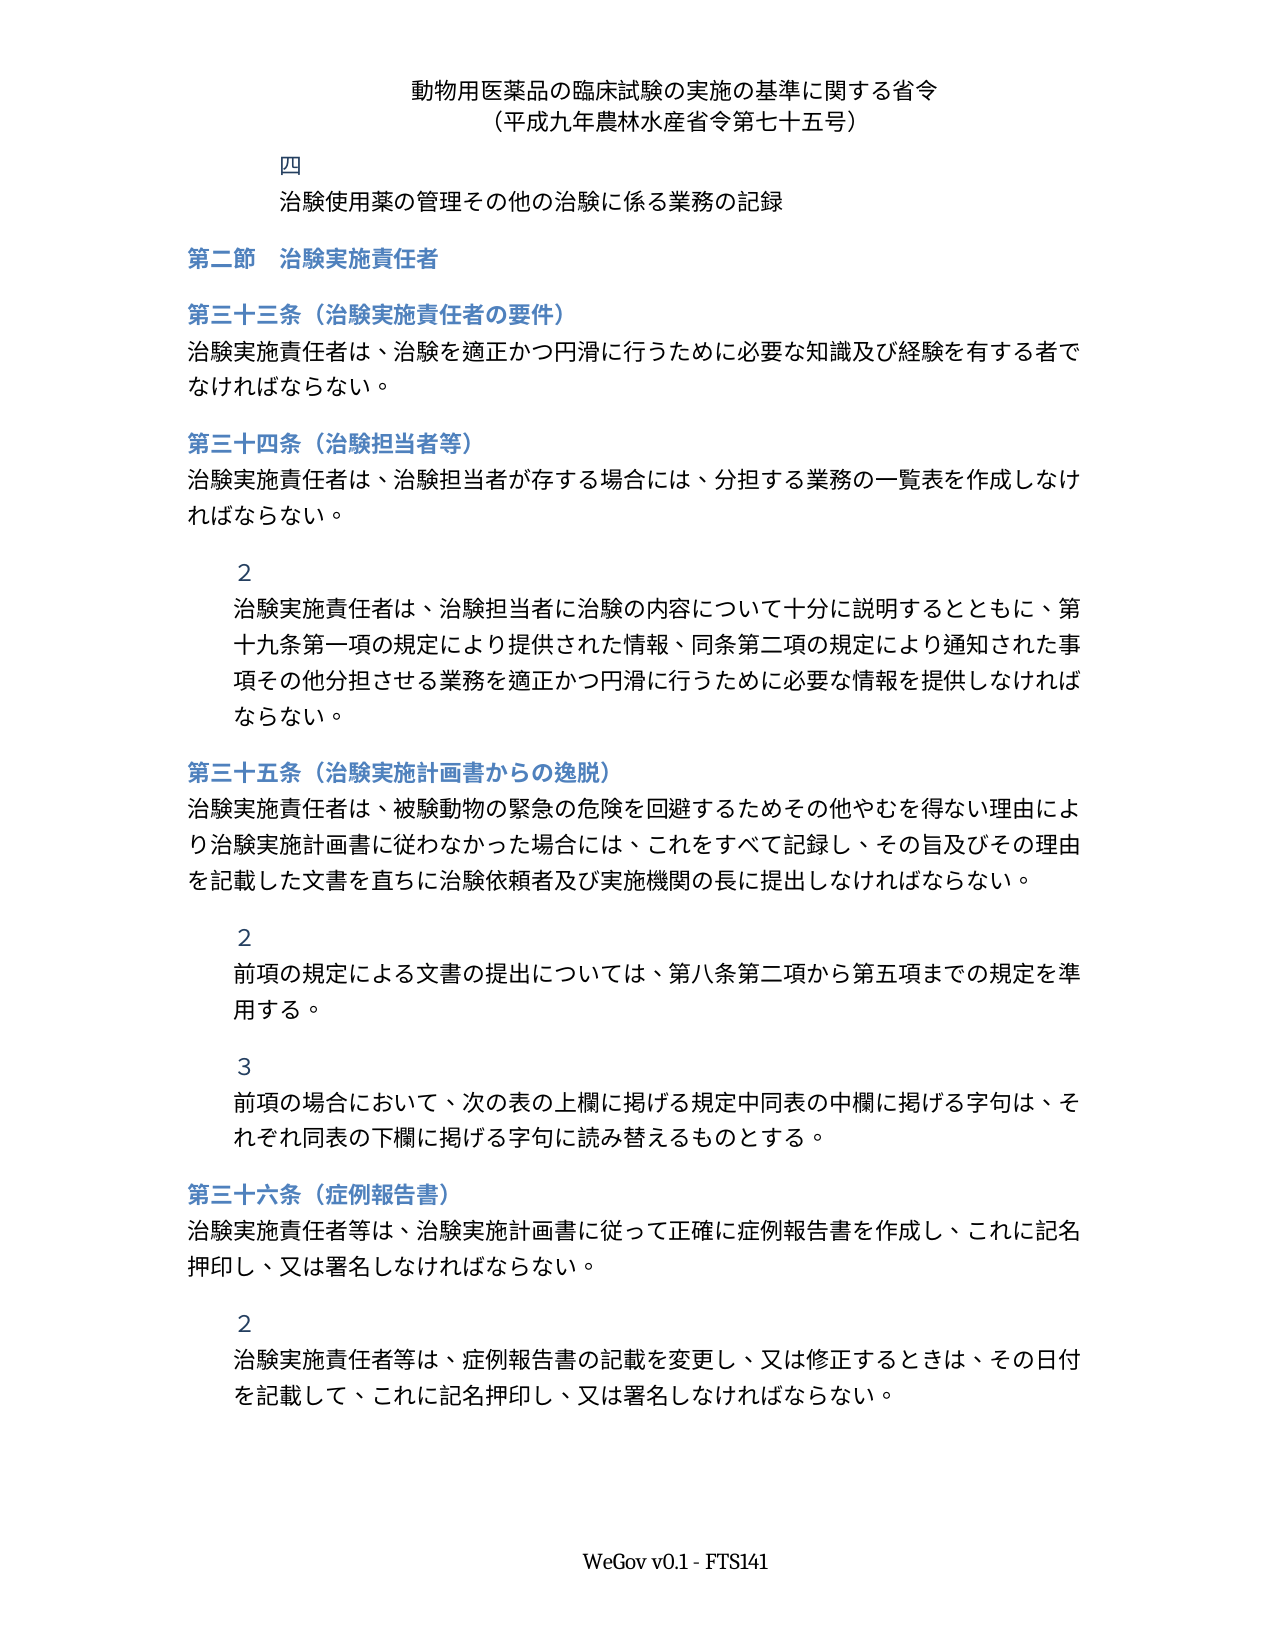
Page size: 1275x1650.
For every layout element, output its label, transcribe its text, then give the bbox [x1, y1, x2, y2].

text 治験実施責任者は、治験を適正かつ円滑に行うために必要な知識及び経験を有する者でなければならない。 [187, 335, 1087, 403]
subtitle ２ [233, 1308, 1087, 1339]
subtitle 第三十五条（治験実施計画書からの逸脱） [187, 757, 1087, 788]
subtitle 第三十三条（治験実施責任者の要件） [187, 299, 1087, 331]
subtitle 第二節 治験実施責任者 [187, 243, 1087, 274]
subtitle ３ [233, 1051, 1087, 1082]
text 治験実施責任者は、治験担当者に治験の内容について十分に説明するとともに、第十九条第一項の規定により提供された情報、同条第二項の規定により通知された事項その他分担させる業務を適正かつ円滑に行うために必要な情報を提供しなければならない。 [233, 593, 1087, 732]
text 治験実施責任者は、治験担当者が存する場合には、分担する業務の一覧表を作成しなければならない。 [187, 464, 1087, 531]
subtitle ２ [233, 557, 1087, 588]
text 治験使用薬の管理その他の治験に係る業務の記録 [279, 186, 1087, 217]
subtitle 第三十六条（症例報告書） [187, 1179, 1087, 1210]
text 治験実施責任者等は、症例報告書の記載を変更し、又は修正するときは、その日付を記載して、これに記名押印し、又は署名しなければならない。 [233, 1344, 1087, 1411]
subtitle ２ [233, 922, 1087, 953]
text 治験実施責任者等は、治験実施計画書に従って正確に症例報告書を作成し、これに記名押印し、又は署名しなければならない。 [187, 1215, 1087, 1282]
text 前項の場合において、次の表の上欄に掲げる規定中同表の中欄に掲げる字句は、それぞれ同表の下欄に掲げる字句に読み替えるものとする。 [233, 1086, 1087, 1154]
subtitle 第三十四条（治験担当者等） [187, 428, 1087, 459]
subtitle 四 [279, 150, 1087, 181]
text 治験実施責任者は、被験動物の緊急の危険を回避するためその他やむを得ない理由により治験実施計画書に従わなかった場合には、これをすべて記録し、その旨及びその理由を記載した文書を直ちに治験依頼者及び実施機関の長に提出しなければならない。 [187, 793, 1087, 896]
text 前項の規定による文書の提出については、第八条第二項から第五項までの規定を準用する。 [233, 958, 1087, 1025]
